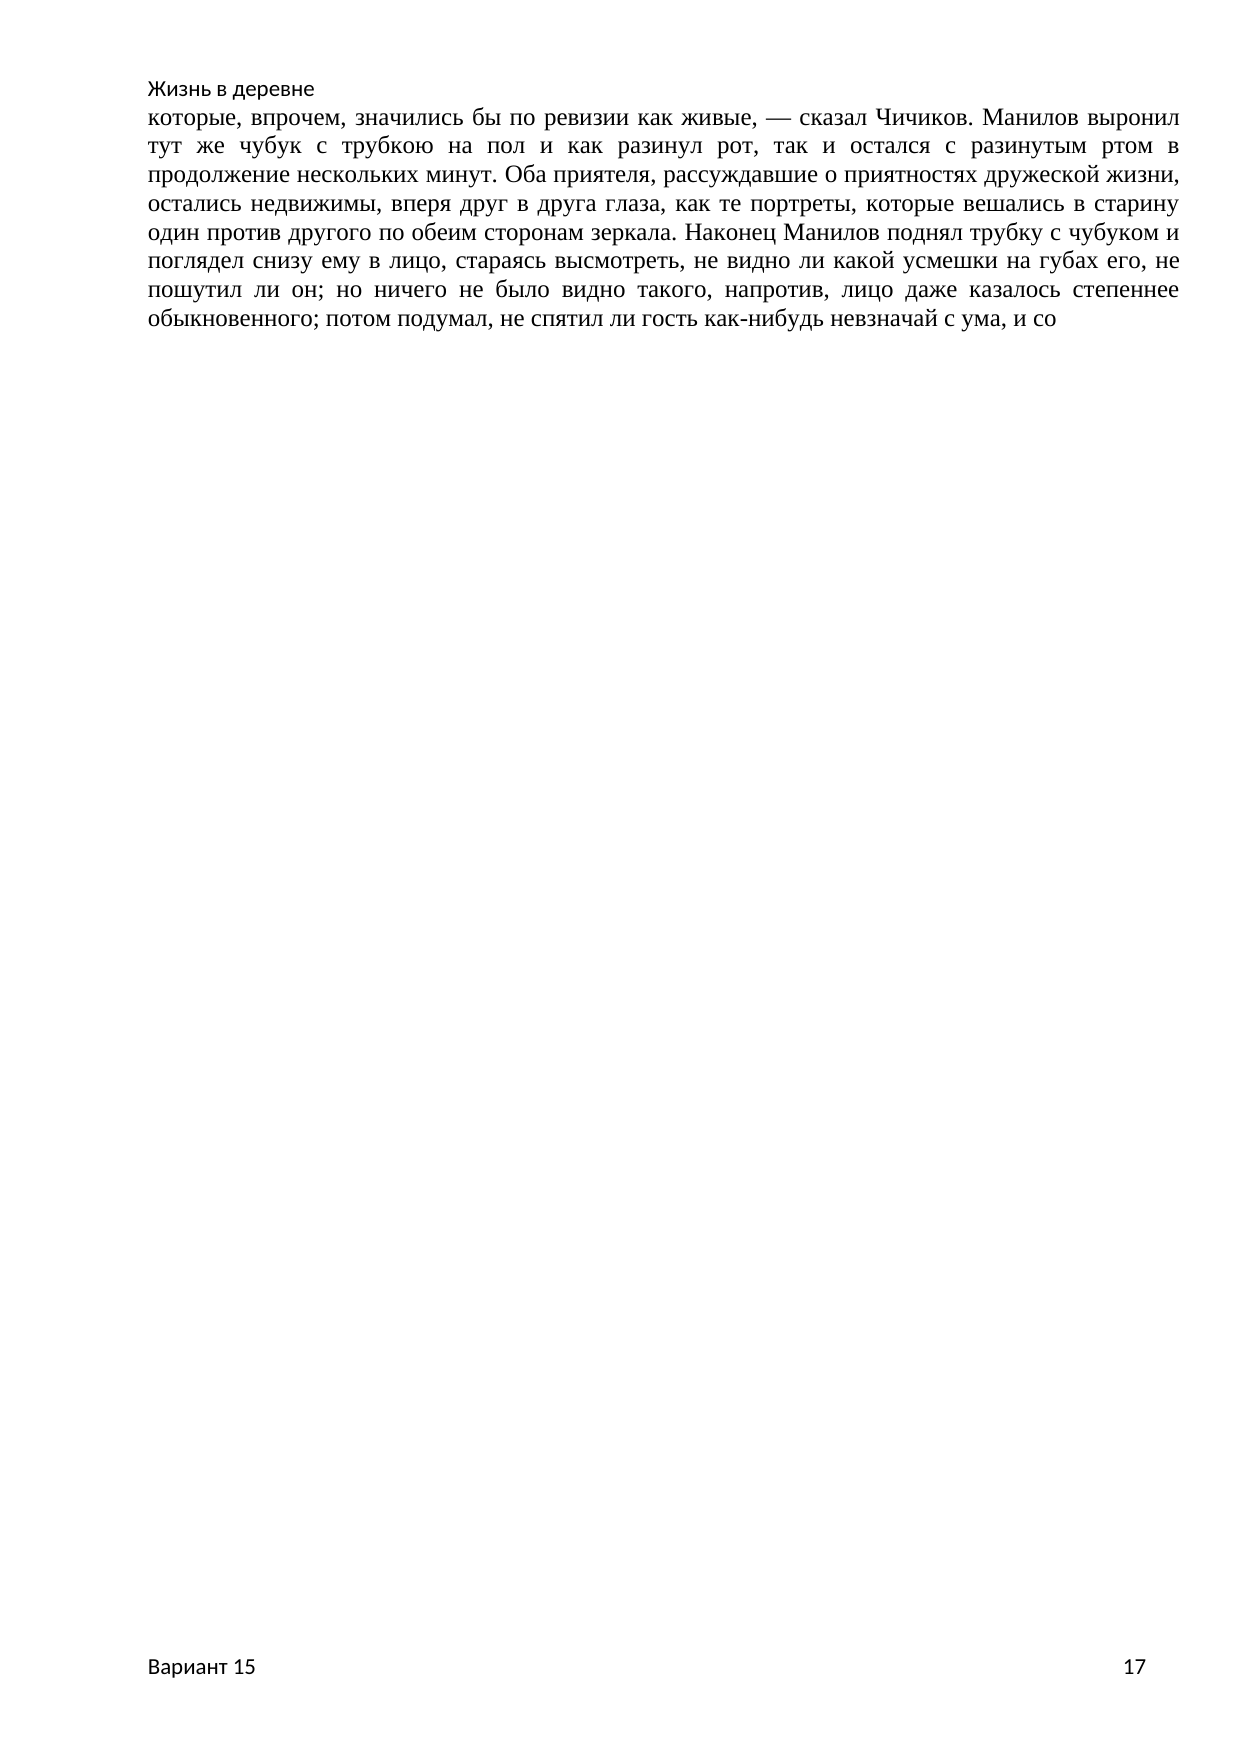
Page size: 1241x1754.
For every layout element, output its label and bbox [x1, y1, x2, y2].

text [148, 102, 1181, 332]
